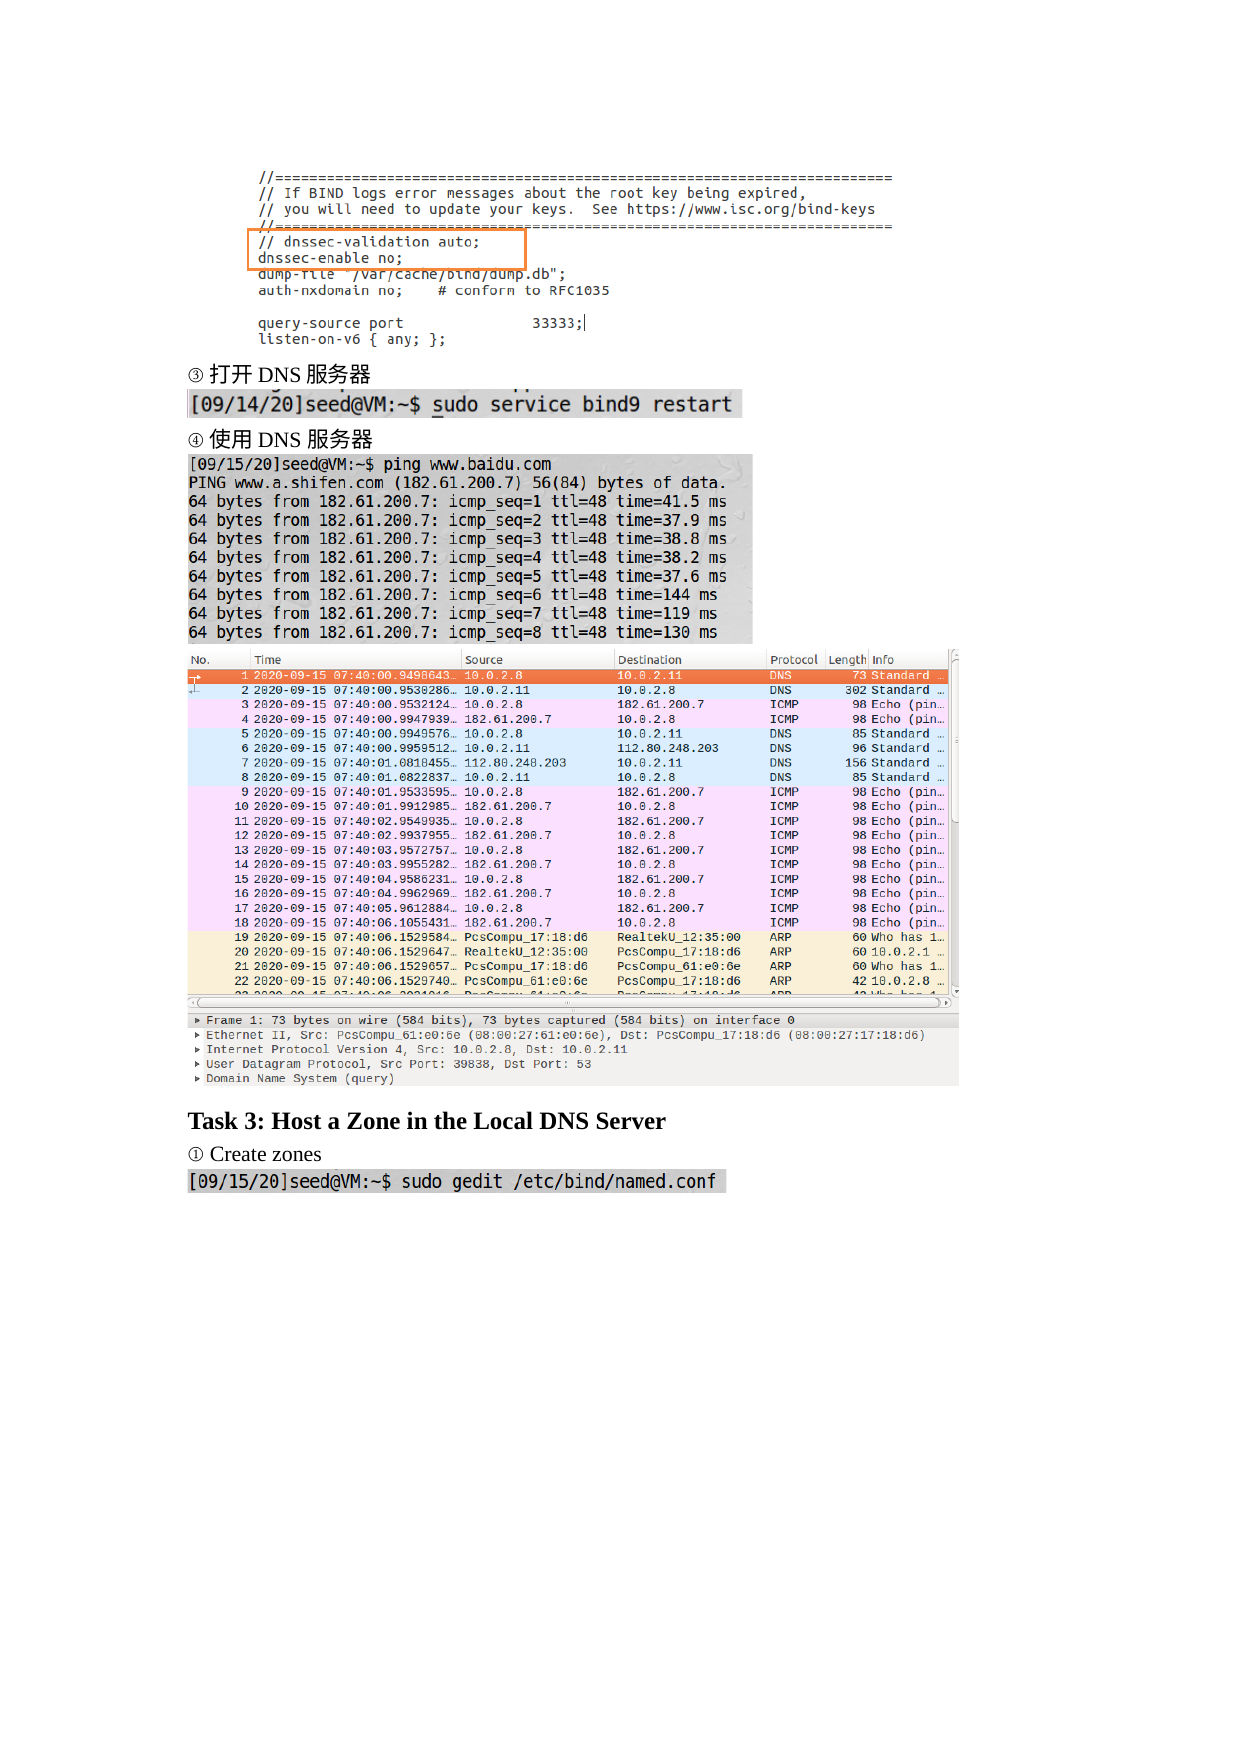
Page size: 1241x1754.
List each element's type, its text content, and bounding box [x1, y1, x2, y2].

picture [187, 649, 959, 1086]
picture [187, 1169, 727, 1193]
picture [187, 389, 743, 418]
text ① Create zones [187, 1137, 1053, 1169]
picture [187, 162, 915, 349]
subtitle Task 3: Host a Zone in the Local DNS Server [187, 1104, 1053, 1137]
picture [187, 454, 753, 644]
text ③ 打开DNS服务器 [187, 357, 1053, 389]
text ④ 使用DNS 服务器 [187, 422, 1053, 454]
